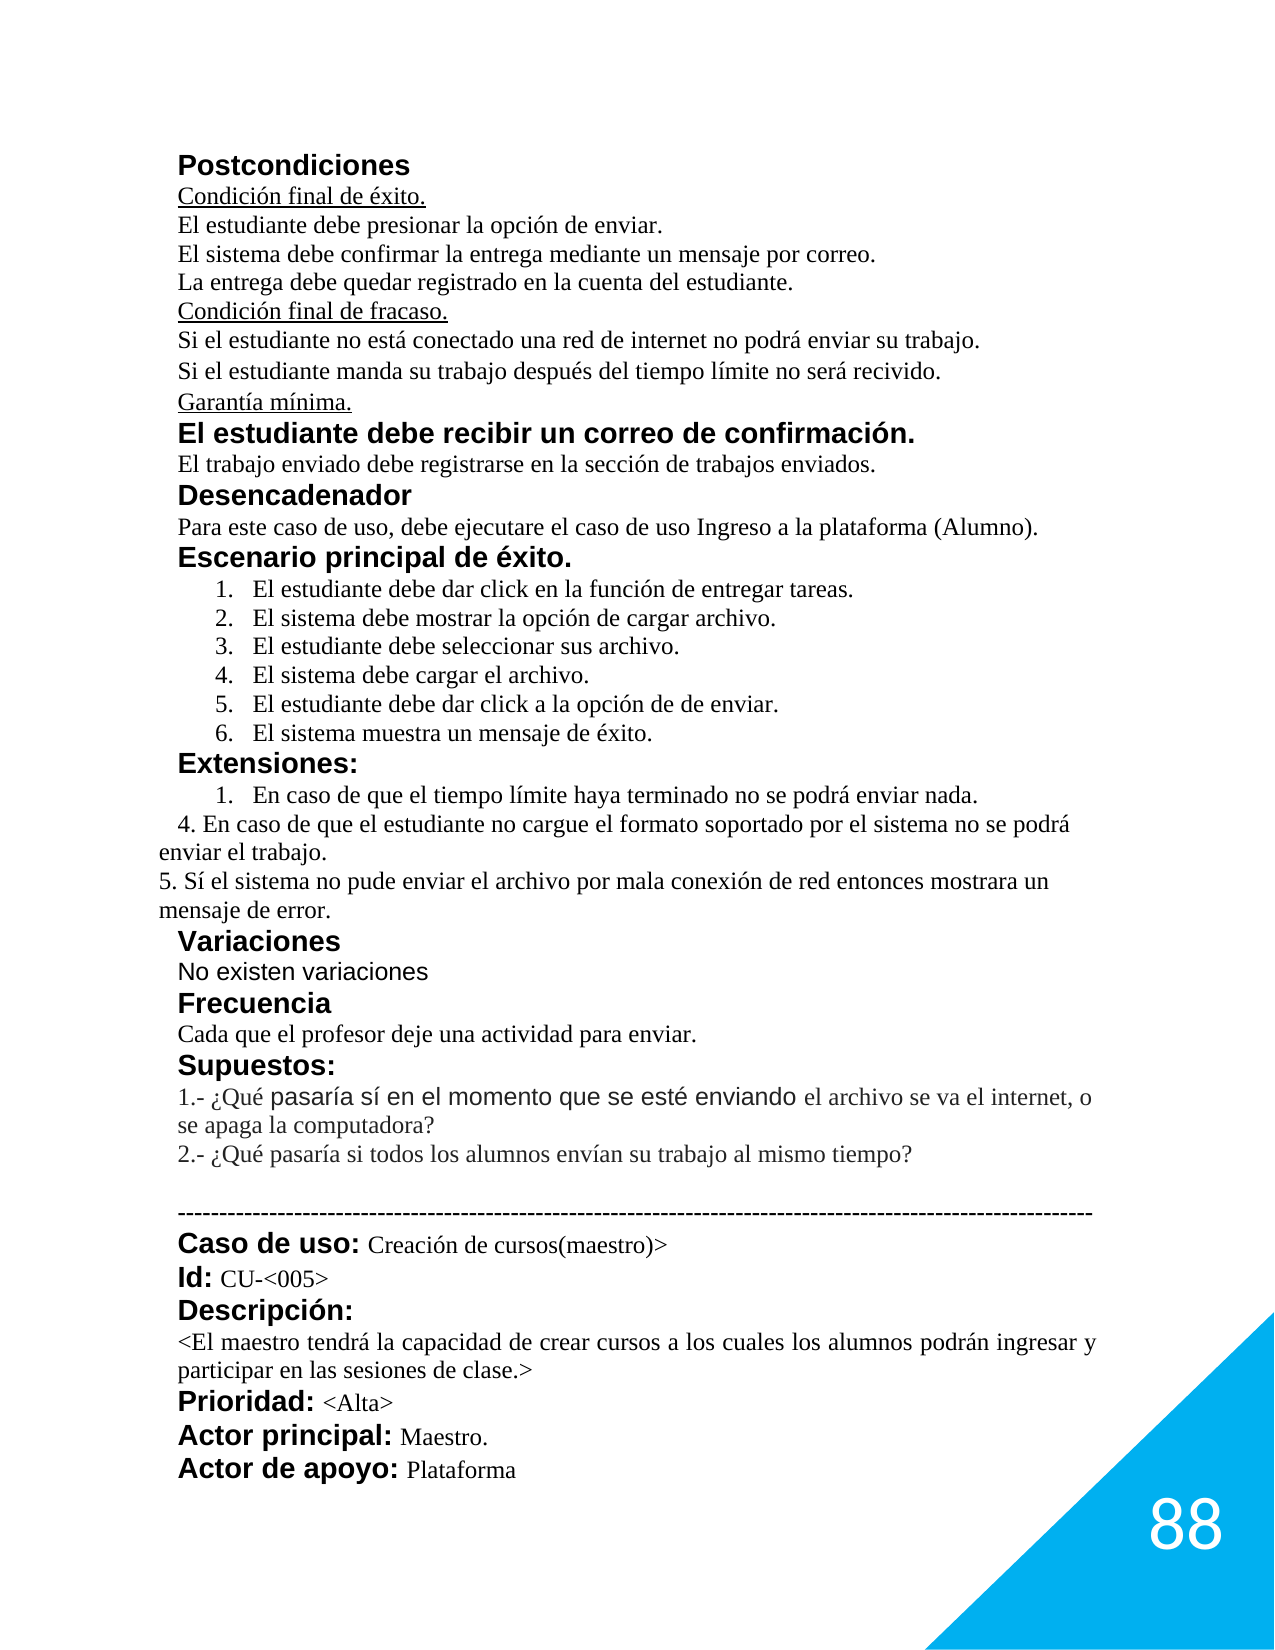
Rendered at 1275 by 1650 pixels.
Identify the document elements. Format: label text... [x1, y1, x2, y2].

text 1.- ¿Qué pasaría sí en el momento que se esté enviando el archivo se va el internet, o se apaga la computadora? [177, 1082, 1098, 1139]
text 5. Sí el sistema no pude enviar el archivo por mala conexión de red entonces mostrara un mensaje de error. [158, 866, 1098, 924]
text No existen variaciones [177, 957, 1098, 986]
text Supuestos: [177, 1048, 1098, 1082]
text Cada que el profesor deje una actividad para enviar. [177, 1019, 1098, 1048]
list El estudiante debe dar click en la función de entregar tareas. [215, 574, 1098, 603]
text Caso de uso: Creación de cursos(maestro)> [177, 1226, 1098, 1259]
list El sistema debe mostrar la opción de cargar archivo. [215, 603, 1098, 631]
text La entrega debe quedar registrado en la cuenta del estudiante. [177, 267, 1098, 296]
text Garantía mínima. [177, 387, 1098, 416]
text Si el estudiante manda su trabajo después del tiempo límite no será recivido. [177, 356, 1098, 385]
text Extensiones: [177, 746, 1098, 780]
text -------------------------------------------------------------------------------------------------------------- [177, 1197, 1098, 1226]
text El sistema debe confirmar la entrega mediante un mensaje por correo. [177, 239, 1098, 267]
list El estudiante debe seleccionar sus archivo. [215, 631, 1098, 660]
text Escenario principal de éxito. [177, 540, 1098, 574]
text Prioridad: <Alta> [177, 1384, 1098, 1418]
list El sistema debe cargar el archivo. [215, 660, 1098, 689]
text Descripción: [177, 1293, 1098, 1327]
text Desencadenador [177, 478, 1098, 512]
list El estudiante debe dar click a la opción de de enviar. [215, 689, 1098, 718]
text <El maestro tendrá la capacidad de crear cursos a los cuales los alumnos podrán ingresar y participar en las sesiones de clase.> [177, 1327, 1098, 1384]
text 2.- ¿Qué pasaría si todos los alumnos envían su trabajo al mismo tiempo? [177, 1139, 1098, 1168]
text El estudiante debe presionar la opción de enviar. [177, 210, 1098, 239]
text 4. En caso de que el estudiante no cargue el formato soportado por el sistema no se podrá enviar el trabajo. [158, 809, 1098, 866]
text El trabajo enviado debe registrarse en la sección de trabajos enviados. [177, 449, 1098, 478]
text Frecuencia [177, 986, 1098, 1019]
text El estudiante debe recibir un correo de confirmación. [177, 416, 1098, 449]
text Para este caso de uso, debe ejecutare el caso de uso Ingreso a la plataforma (Alumno). [177, 512, 1098, 540]
text Postcondiciones [177, 148, 1098, 181]
list En caso de que el tiempo límite haya terminado no se podrá enviar nada. [215, 780, 1098, 809]
text Variaciones [177, 924, 1098, 957]
text Si el estudiante no está conectado una red de internet no podrá enviar su trabajo. [177, 325, 1098, 354]
text Actor principal: Maestro. [177, 1418, 1098, 1451]
text Condición final de éxito. [177, 181, 1098, 210]
text Actor de apoyo: Plataforma [177, 1451, 1098, 1485]
text Condición final de fracaso. [177, 296, 1098, 325]
list El sistema muestra un mensaje de éxito. [215, 718, 1098, 746]
text Id: CU-<005> [177, 1259, 1098, 1293]
